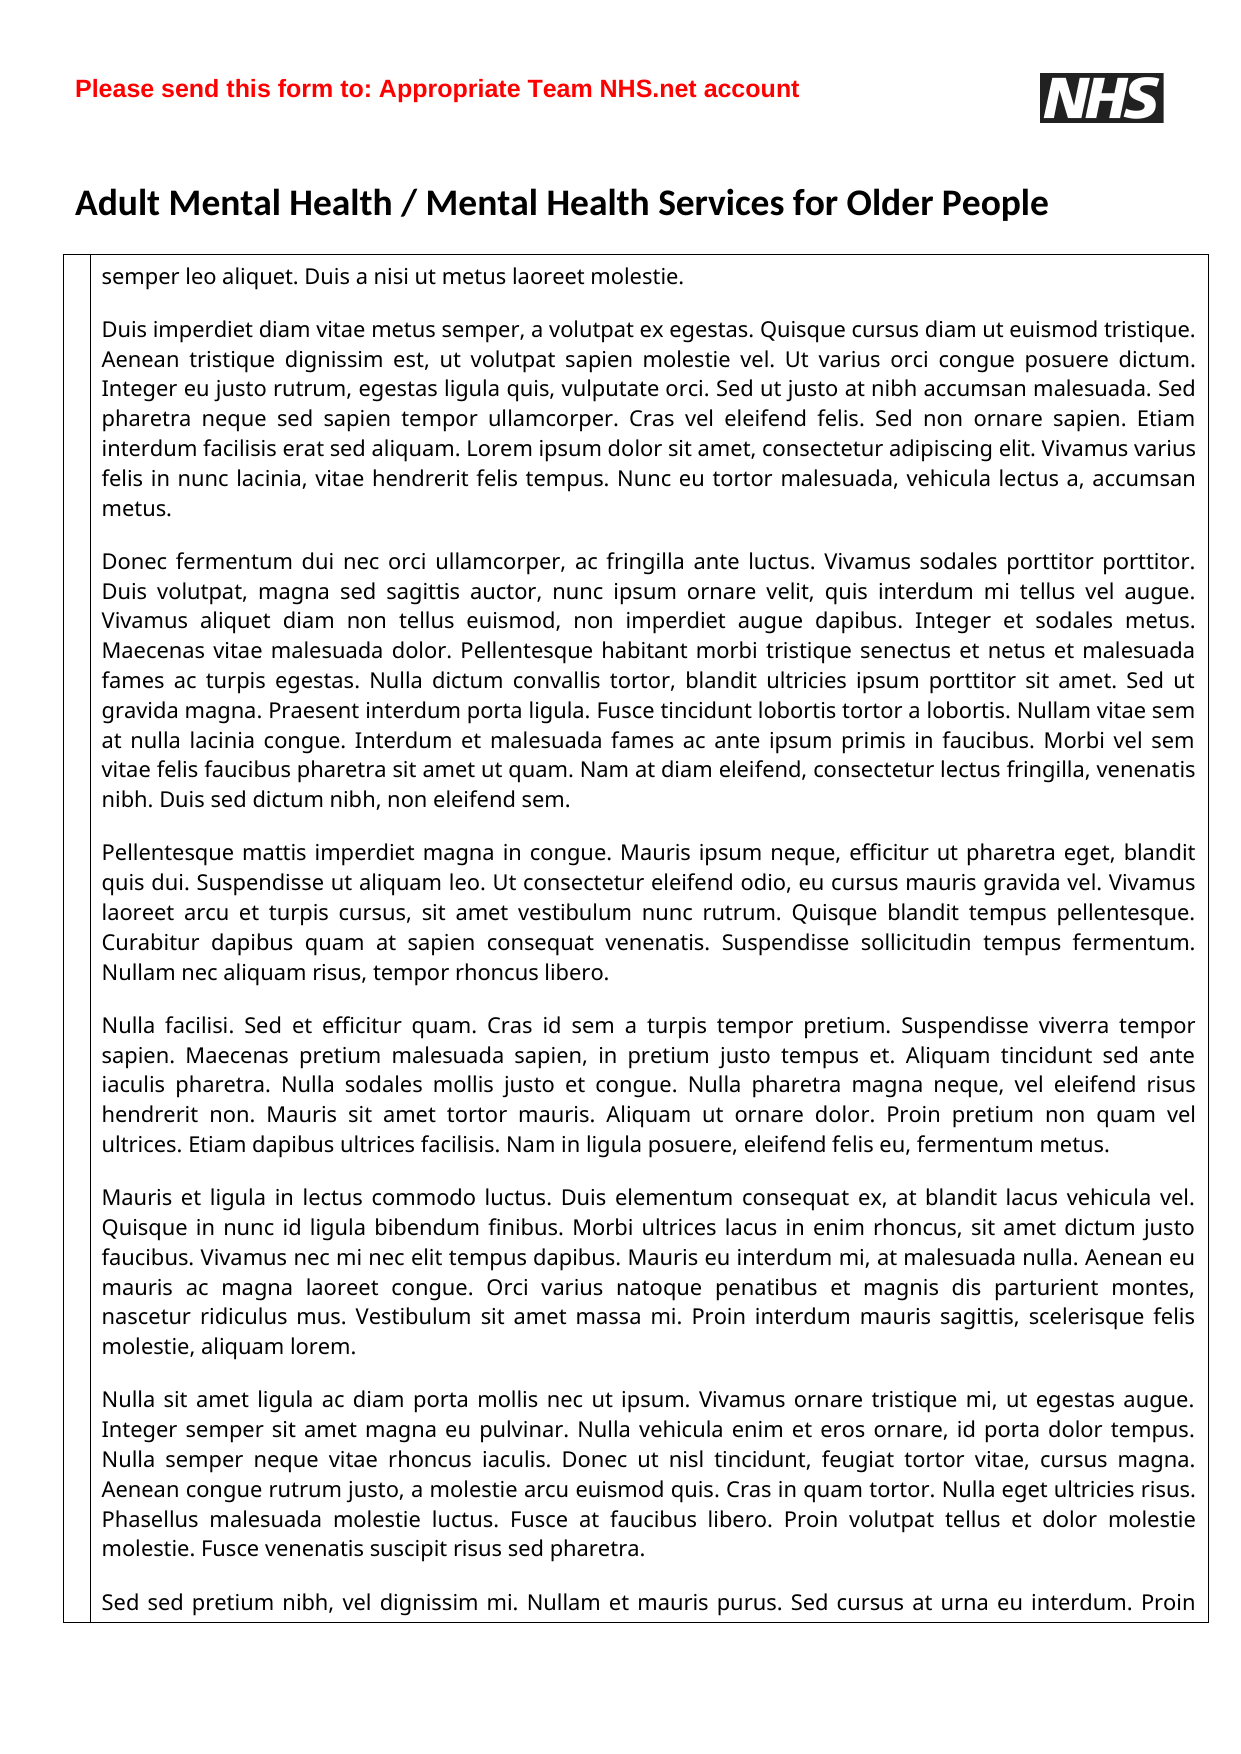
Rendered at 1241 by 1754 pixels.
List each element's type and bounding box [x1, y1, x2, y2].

picture [1040, 73, 1164, 123]
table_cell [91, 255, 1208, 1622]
